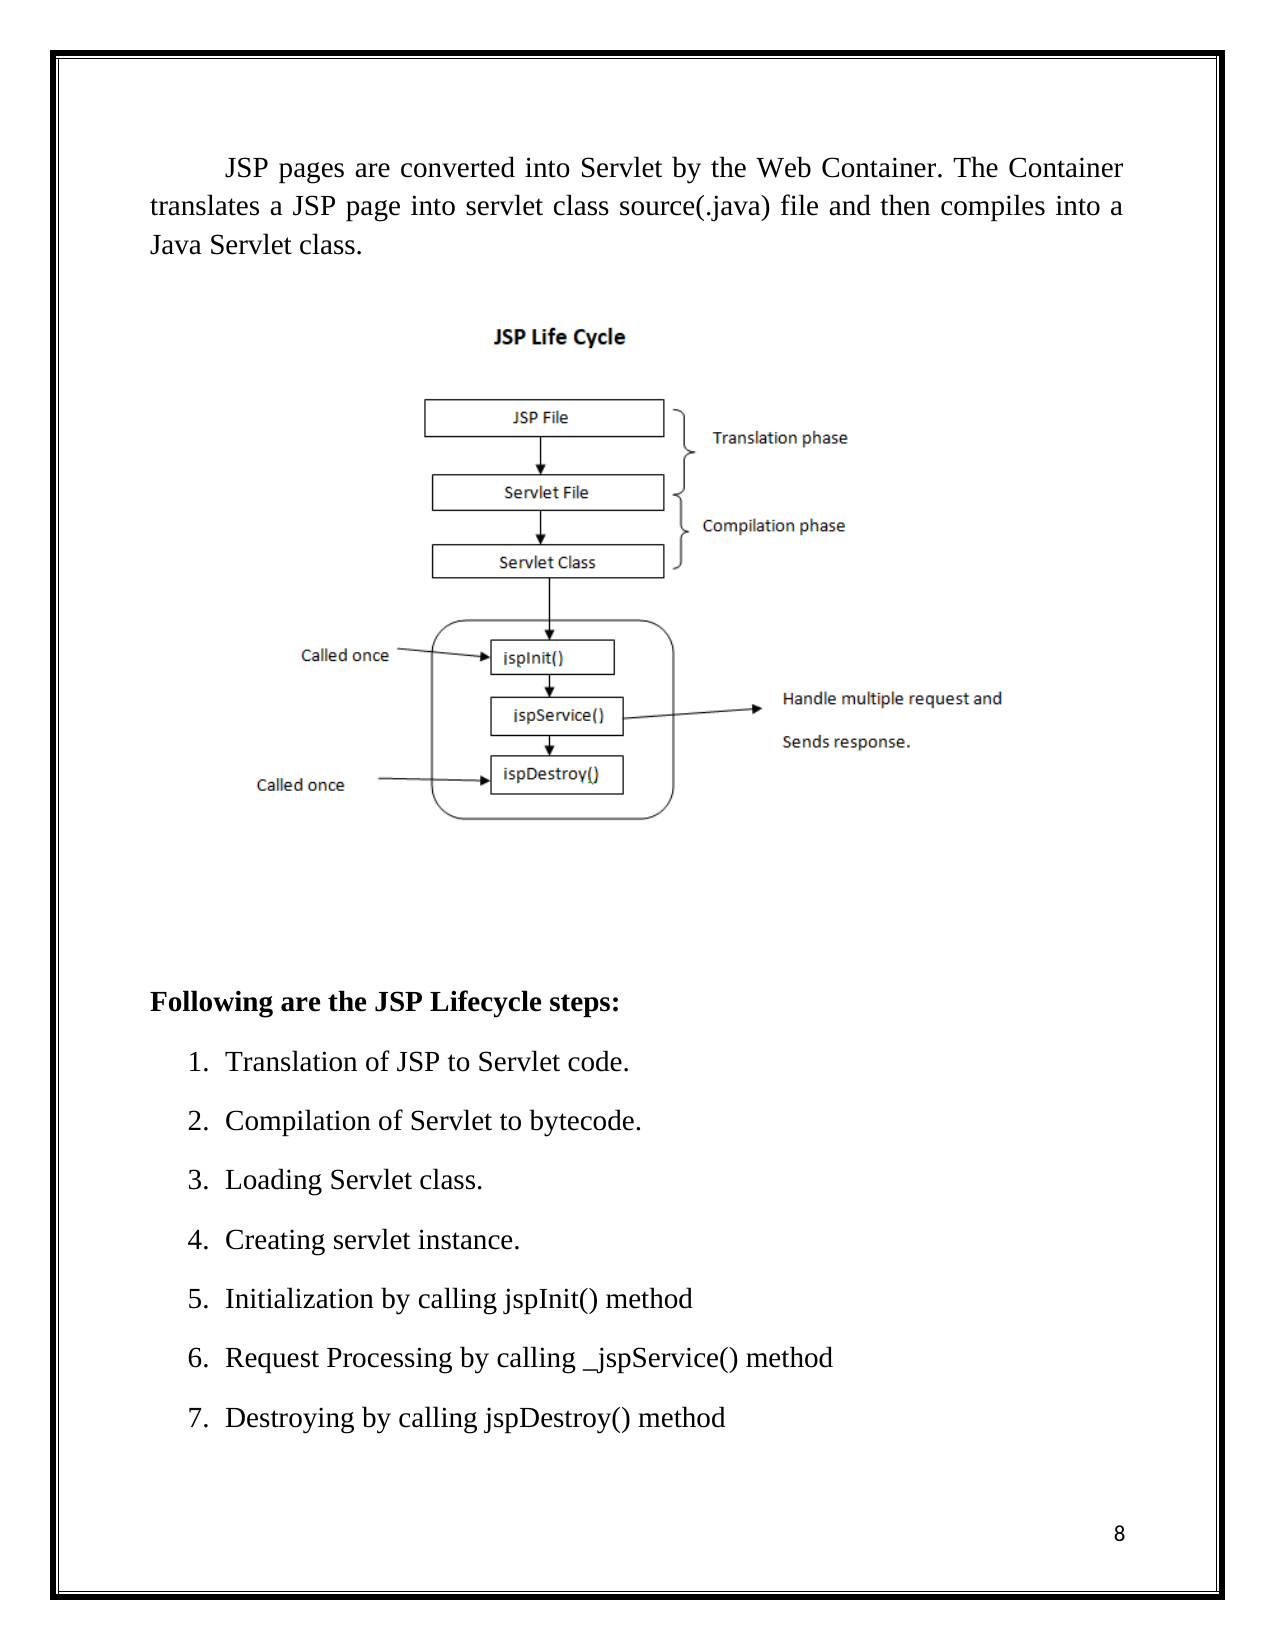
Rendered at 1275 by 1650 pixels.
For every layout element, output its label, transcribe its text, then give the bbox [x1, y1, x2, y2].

list Destroying by calling jspDestroy() method [187, 1400, 1125, 1433]
picture [150, 286, 1089, 852]
list Loading Servlet class. [187, 1162, 1125, 1196]
list Translation of JSP to Servlet code. [187, 1044, 1125, 1077]
text Following are the JSP Lifecycle steps: [150, 984, 1125, 1018]
list Request Processing by calling _jspService() method [187, 1341, 1125, 1374]
list Creating servlet instance. [187, 1222, 1125, 1255]
list Compilation of Servlet to bytecode. [187, 1103, 1125, 1137]
list Initialization by calling jspInit() method [187, 1281, 1125, 1315]
text JSP pages are converted into Servlet by the Web Container. The Container translates a JSP page into servlet class source(.java) file and then compiles into a Java Servlet class. [150, 150, 1125, 261]
